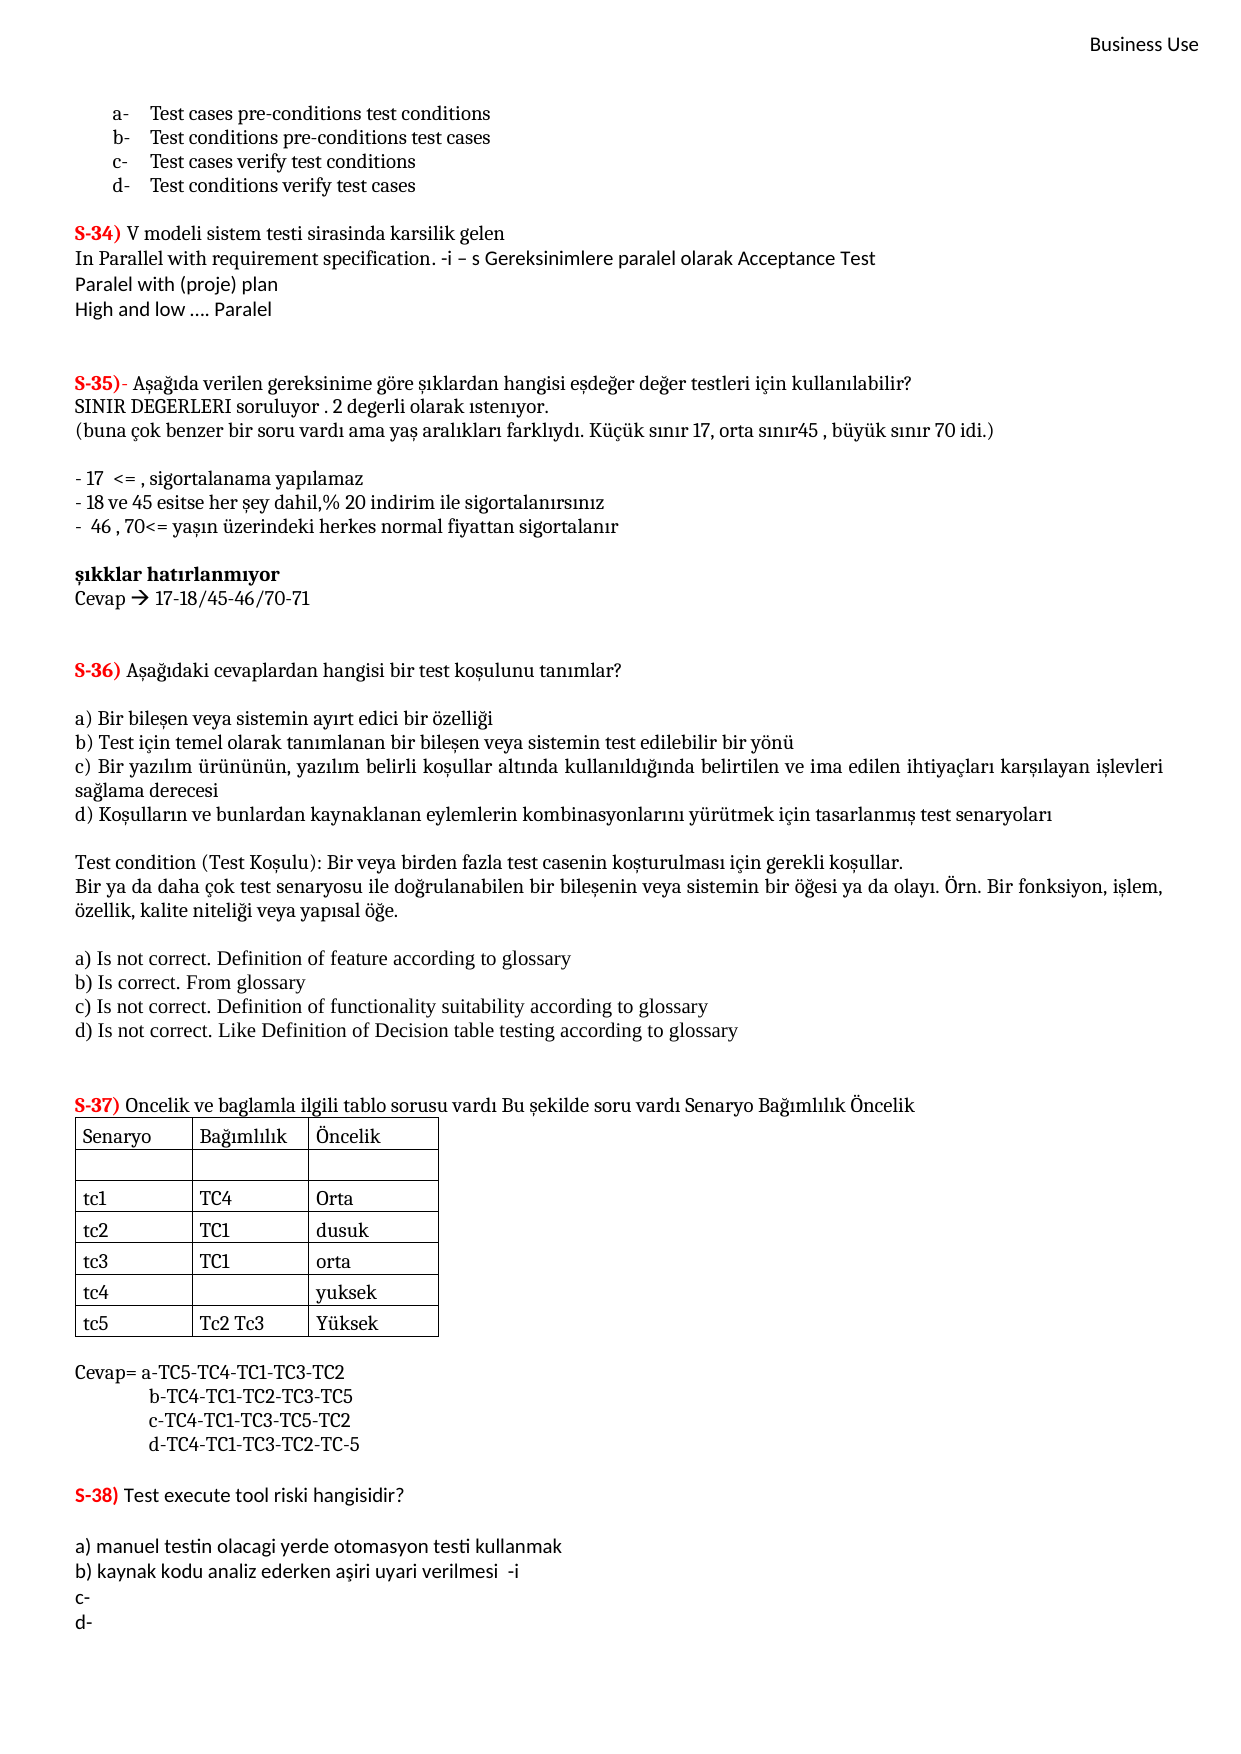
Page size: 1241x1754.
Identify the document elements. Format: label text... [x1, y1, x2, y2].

table_cell [193, 1275, 308, 1305]
text c) Bir yazılım ürününün, yazılım belirli koşullar altında kullanıldığında belirtilen ve ima edilen ihtiyaçları karşılayan işlevleri sağlama derecesi [75, 754, 1165, 802]
text d) Koşulların ve bunlardan kaynaklanan eylemlerin kombinasyonlarını yürütmek için tasarlanmış test senaryoları [75, 802, 1165, 826]
text b) Test için temel olarak tanımlanan bir bileşen veya sistemin test edilebilir bir yönü [75, 731, 1165, 754]
text - 46 , 70<= yaşın üzerindeki herkes normal fiyattan sigortalanır [75, 515, 1165, 539]
text Paralel with (proje) plan [75, 271, 1165, 296]
table_cell TC1 [193, 1212, 308, 1242]
table_cell orta [309, 1243, 438, 1273]
list Test conditions pre-conditions test cases [112, 126, 1165, 150]
table_cell yuksek [309, 1275, 438, 1305]
table_cell tc1 [76, 1181, 192, 1211]
table_header Senaryo [76, 1118, 192, 1148]
text S-35)- Aşağıda verilen gereksinime göre şıklardan hangisi eşdeğer değer testleri için kullanılabilir? [75, 371, 1165, 395]
table_cell Orta [309, 1181, 438, 1211]
table_cell Tc2 Tc3 [193, 1306, 308, 1336]
table_cell TC4 [193, 1181, 308, 1211]
text S-37) Oncelik ve baglamla ilgili tablo sorusu vardı Bu şekilde soru vardı Senaryo Bağımlılık Öncelik [75, 1093, 1165, 1117]
text In Parallel with requirement specification. -i – s Gereksinimlere paralel olarak Acceptance Test [75, 246, 1165, 271]
table_header Öncelik [309, 1118, 438, 1148]
table_cell [76, 1150, 192, 1180]
list Test cases verify test conditions [112, 150, 1165, 174]
text - 18 ve 45 esitse her şey dahil,% 20 indirim ile sigortalanırsınız [75, 491, 1165, 515]
text Test condition (Test Koşulu): Bir veya birden fazla test casenin koşturulması için gerekli koşullar. [75, 850, 1165, 874]
text Bir ya da daha çok test senaryosu ile doğrulanabilen bir bileşenin veya sistemin bir öğesi ya da olayı. Örn. Bir fonksiyon, işlem, özellik, kalite niteliği veya yapısal öğe. [75, 874, 1165, 922]
text SINIR DEGERLERI soruluyor . 2 degerli olarak ıstenıyor. [75, 395, 1165, 419]
table_cell tc5 [76, 1306, 192, 1336]
list Test cases pre-conditions test conditions [112, 102, 1165, 126]
list Test conditions verify test cases [112, 174, 1165, 198]
text c) Is not correct. Definition of functionality suitability according to glossary [75, 994, 1165, 1018]
text b) Is correct. From glossary [75, 970, 1165, 994]
text şıkklar hatırlanmıyor [75, 563, 1165, 587]
table_cell tc3 [76, 1243, 192, 1273]
text - 17 <= , sigortalanama yapılamaz [75, 467, 1165, 491]
text Cevap= a-TC5-TC4-TC1-TC3-TC2 [75, 1361, 1165, 1385]
text d) Is not correct. Like Definition of Decision table testing according to glossary [75, 1018, 1165, 1042]
text a) Bir bileşen veya sistemin ayırt edici bir özelliği [75, 707, 1165, 731]
text a) Is not correct. Definition of feature according to glossary [75, 946, 1165, 970]
text a) manuel testin olacagi yerde otomasyon testi kullanmak [75, 1533, 1165, 1558]
table_cell Yüksek [309, 1306, 438, 1336]
text d- [75, 1609, 1165, 1635]
text c-TC4-TC1-TC3-TC5-TC2 [75, 1409, 1165, 1433]
text High and low …. Paralel [75, 296, 1165, 322]
text d-TC4-TC1-TC3-TC2-TC-5 [75, 1433, 1165, 1457]
text Cevap 17-18/45-46/70-71 [75, 587, 1165, 611]
table_cell tc4 [76, 1275, 192, 1305]
table_cell TC1 [193, 1243, 308, 1273]
table_cell [309, 1150, 438, 1180]
table_header Bağımlılık [193, 1118, 308, 1148]
text c- [75, 1584, 1165, 1609]
table_cell [193, 1150, 308, 1180]
text S-34) V modeli sistem testi sirasinda karsilik gelen [75, 222, 1165, 246]
text S-36) Aşağıdaki cevaplardan hangisi bir test koşulunu tanımlar? [75, 659, 1165, 683]
table_cell dusuk [309, 1212, 438, 1242]
text (buna çok benzer bir soru vardı ama yaş aralıkları farklıydı. Küçük sınır 17, orta sınır45 , büyük sınır 70 idi.) [75, 419, 1165, 443]
text S-38) Test execute tool riski hangisidir? [75, 1482, 1165, 1508]
table_cell tc2 [76, 1212, 192, 1242]
text b) kaynak kodu analiz ederken aşiri uyari verilmesi -i [75, 1558, 1165, 1584]
text b-TC4-TC1-TC2-TC3-TC5 [75, 1385, 1165, 1409]
